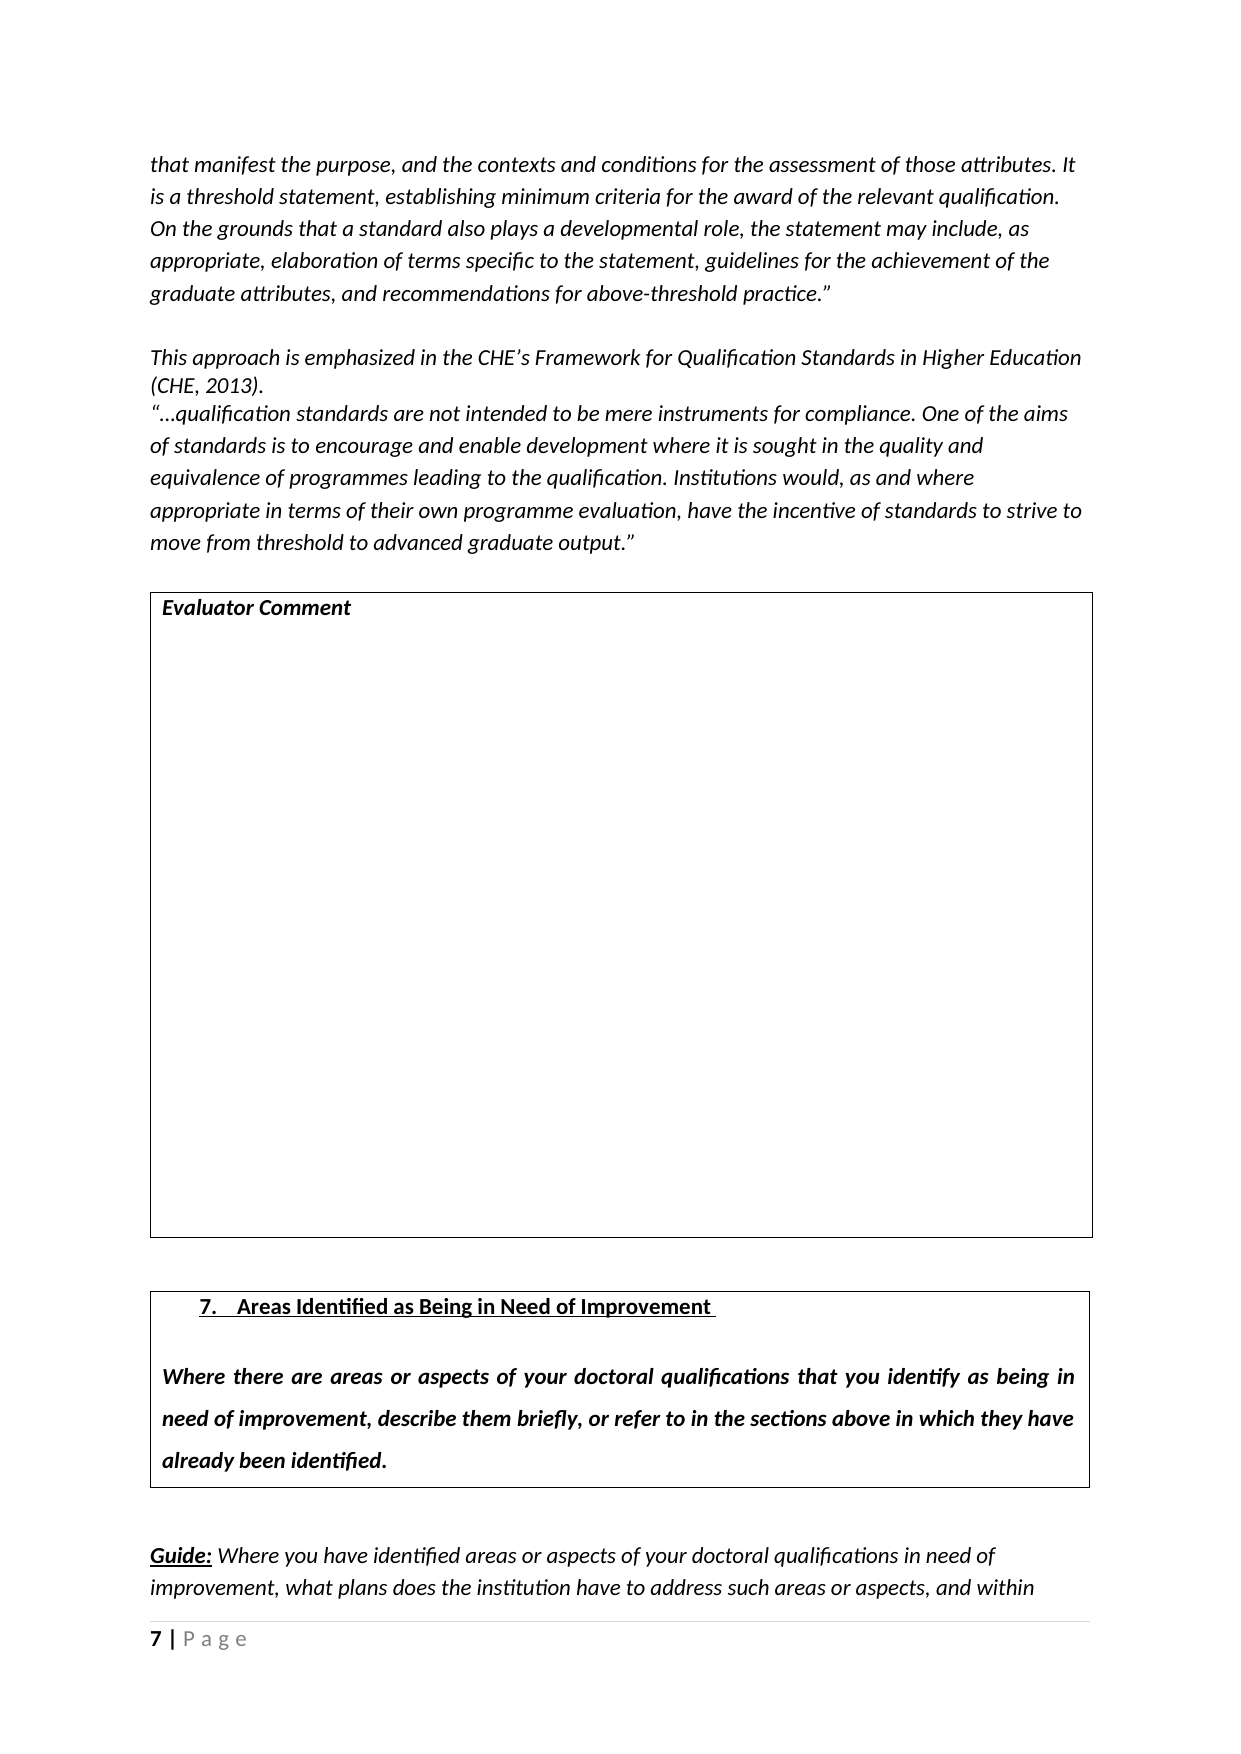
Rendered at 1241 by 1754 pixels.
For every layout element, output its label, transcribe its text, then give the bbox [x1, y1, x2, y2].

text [150, 150, 1090, 307]
table_header Areas Identified as Being in Need of Improvement Where there are areas or aspects of your doctoral qualifications that you identify as being in need of improvement, describe them briefly, or refer to in the sections above in which they have already been identified. [151, 1292, 1089, 1487]
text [150, 1541, 1090, 1601]
text “…qualification standards are not intended to be mere instruments for compliance. One of the aims of standards is to encourage and enable development where it is sought in the quality and equivalence of programmes leading to the qualification. Institutions would, as and where appropriate in terms of their own programme evaluation, have the incentive of standards to strive to move from threshold to advanced graduate output.” [150, 399, 1090, 556]
table_header Evaluator Comment [151, 593, 1092, 1237]
text This approach is emphasized in the CHE’s Framework for Qualification Standards in Higher Education (CHE, 2013). [150, 343, 1090, 399]
